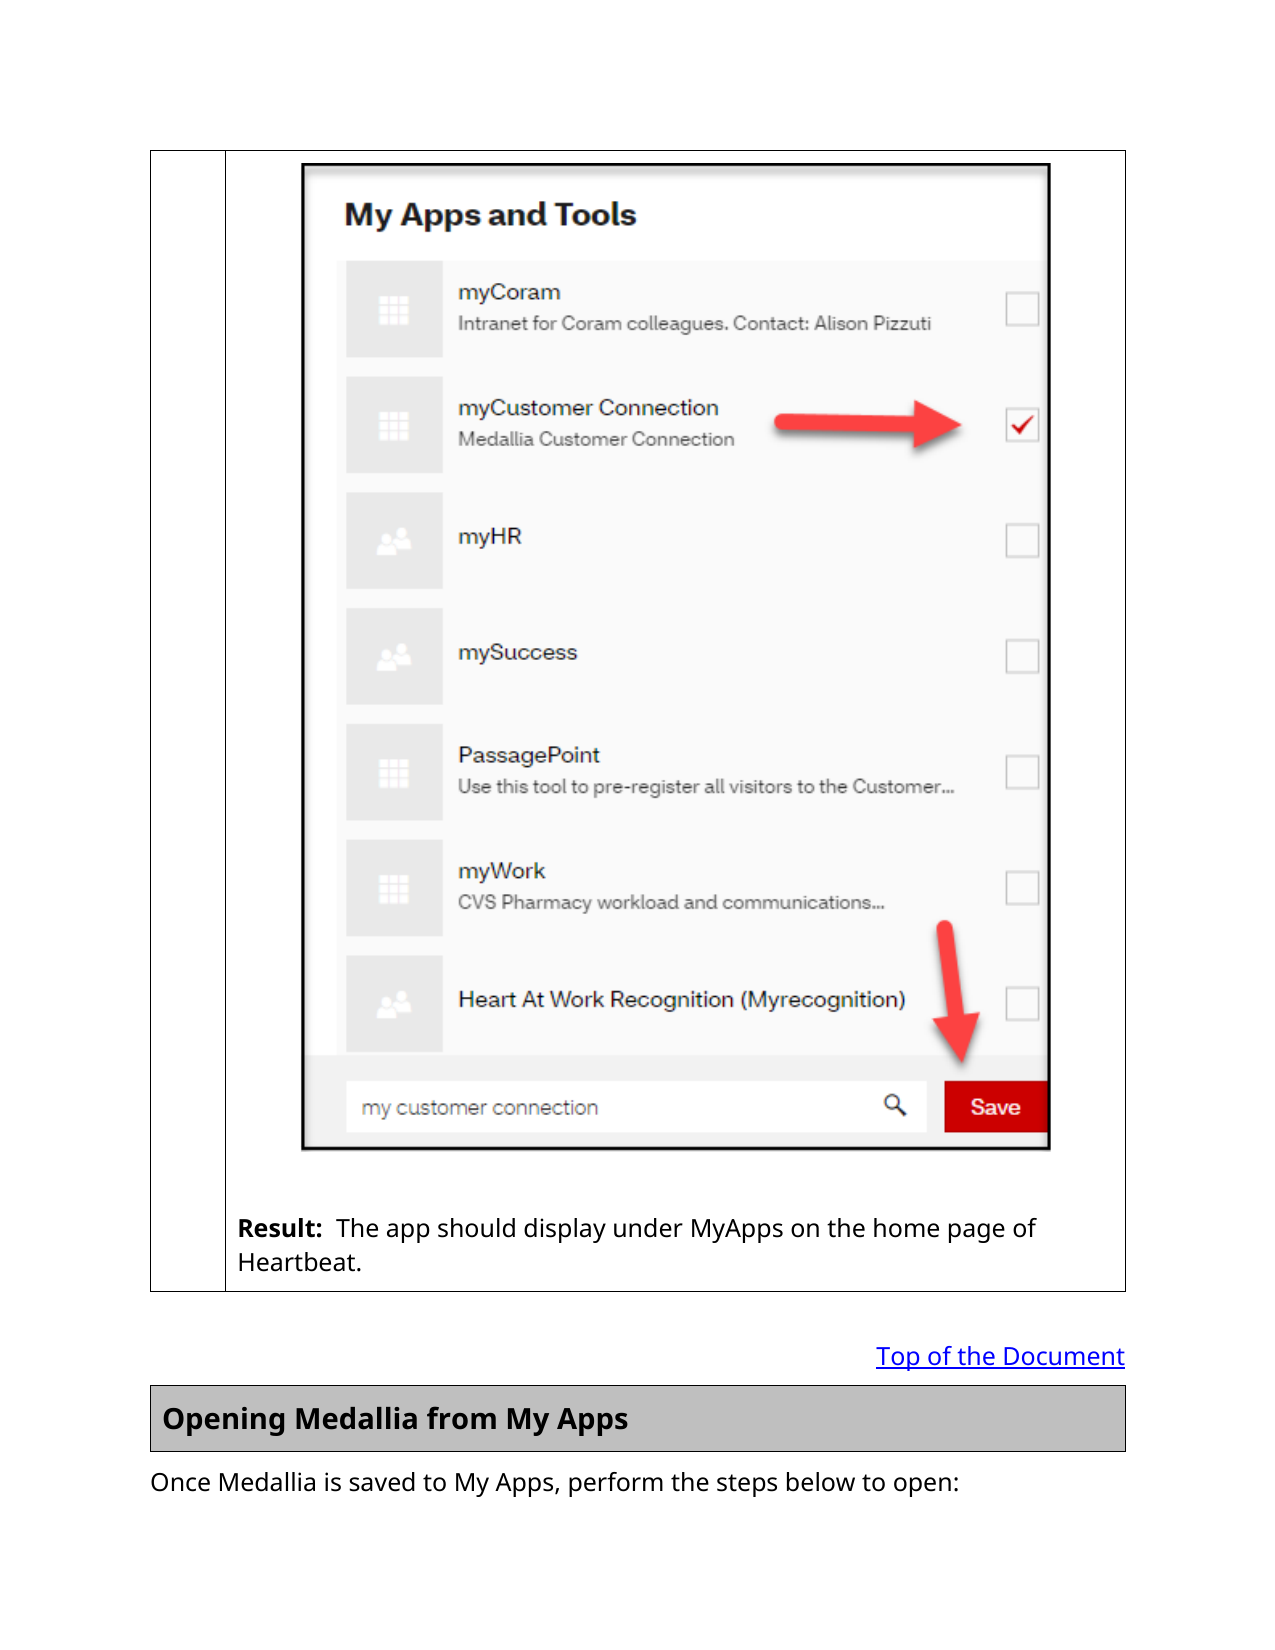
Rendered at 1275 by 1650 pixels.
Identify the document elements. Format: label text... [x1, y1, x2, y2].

text Once Medallia is saved to My Apps, perform the steps below to open: [150, 1464, 1125, 1498]
picture [300, 163, 1051, 1152]
table_cell 5 [151, 151, 225, 1291]
table_header Opening Medallia from My Apps [151, 1386, 1125, 1451]
text Top of the Document [150, 1338, 1125, 1372]
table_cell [226, 151, 1125, 1291]
